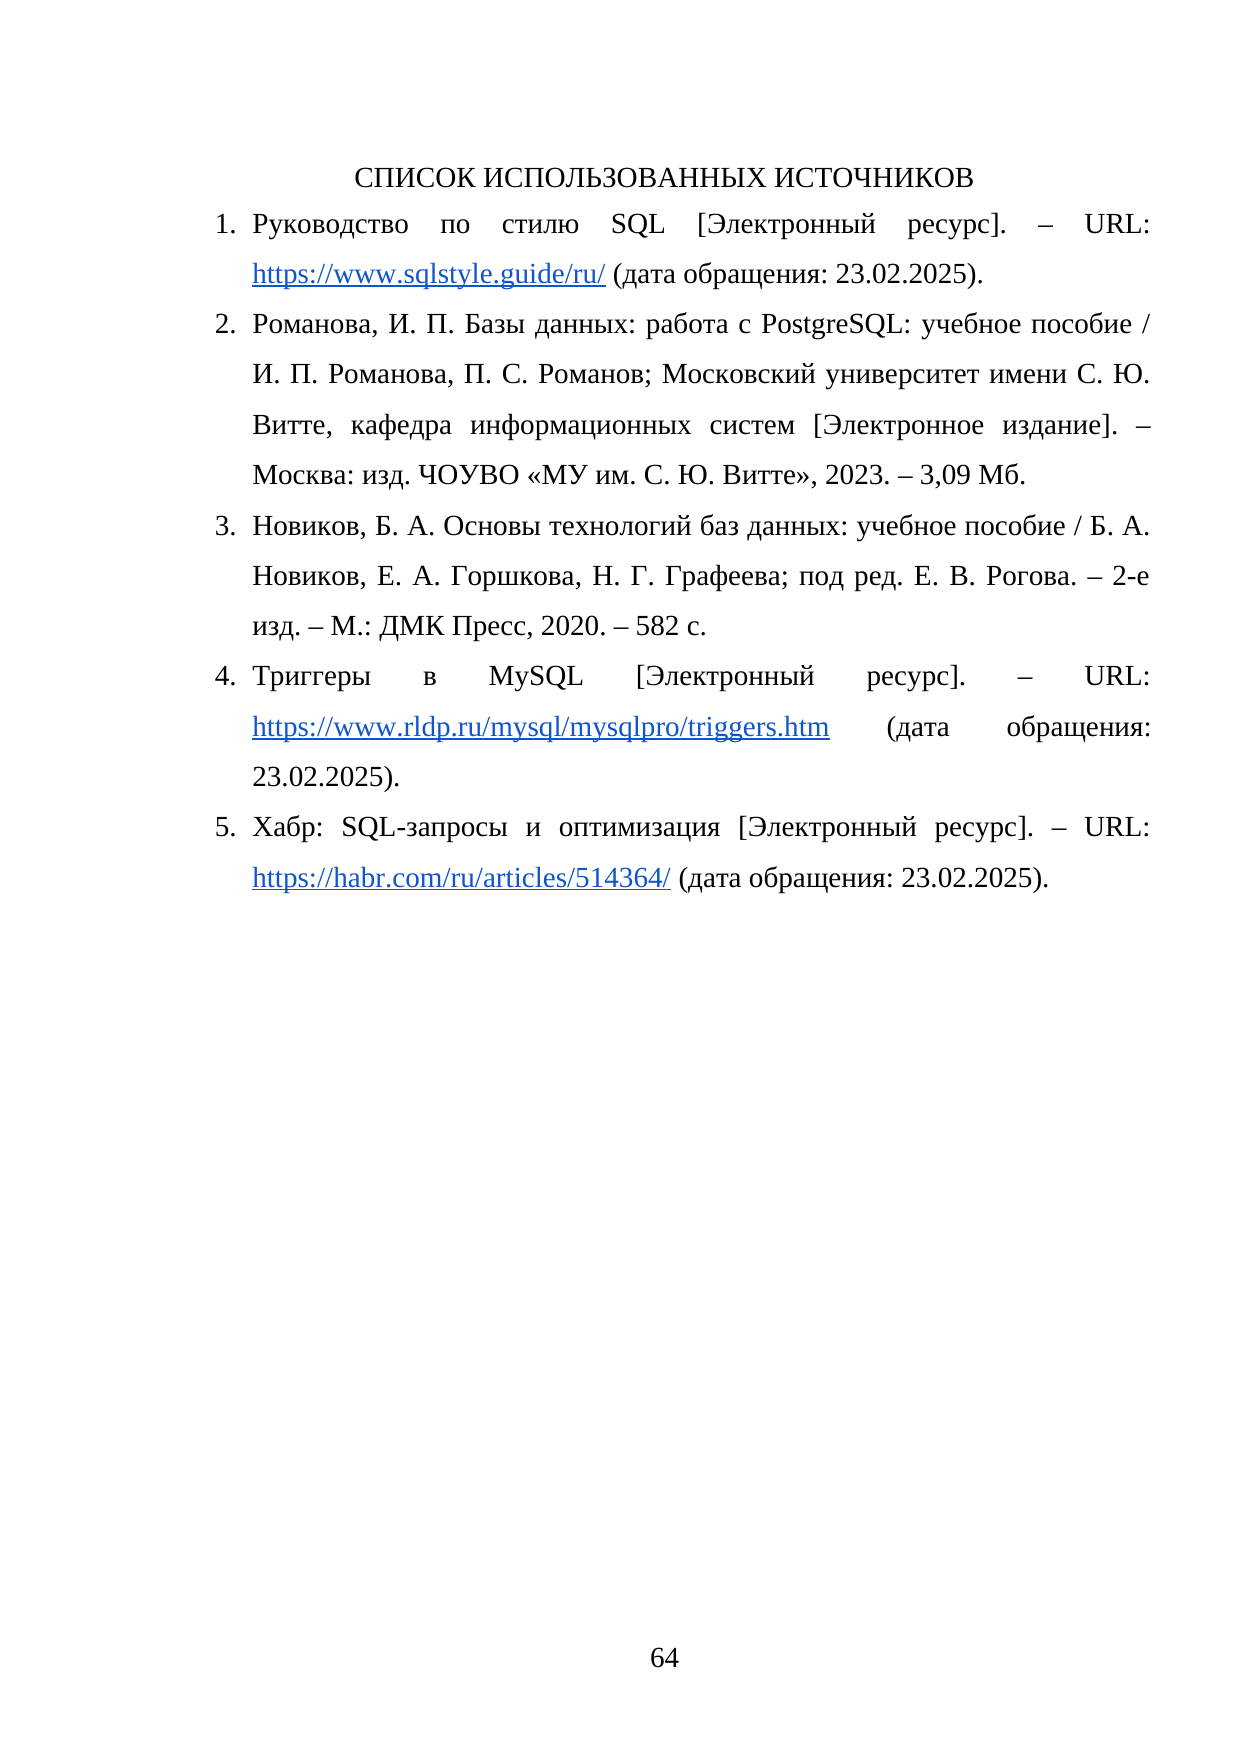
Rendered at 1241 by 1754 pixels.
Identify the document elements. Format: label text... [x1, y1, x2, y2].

list Романова, И. П. Базы данных: работа с PostgreSQL: учебное пособие / И. П. Романова, П. С. Романов; Московский университет имени С. Ю. Витте, кафедра информационных систем [Электронное издание]. – Москва: изд. ЧОУВО «МУ им. С. Ю. Витте», 2023. – 3,09 Мб. [214, 306, 1152, 491]
list Руководство по стилю SQL [Электронный ресурс]. – URL: https://www.sqlstyle.guide/ru/ (дата обращения: 23.02.2025). [214, 206, 1152, 289]
subtitle СПИСОК ИСПОЛЬЗОВАННЫХ ИСТОЧНИКОВ [177, 160, 1152, 193]
list Новиков, Б. А. Основы технологий баз данных: учебное пособие / Б. А. Новиков, Е. А. Горшкова, Н. Г. Графеева; под ред. Е. В. Рогова. – 2-е изд. – М.: ДМК Пресс, 2020. – 582 с. [214, 508, 1152, 642]
list Хабр: SQL-запросы и оптимизация [Электронный ресурс]. – URL: https://habr.com/ru/articles/514364/ (дата обращения: 23.02.2025). [214, 809, 1152, 893]
list Триггеры в MySQL [Электронный ресурс]. – URL: https://www.rldp.ru/mysql/mysqlpro/triggers.htm (дата обращения: 23.02.2025). [214, 658, 1152, 793]
